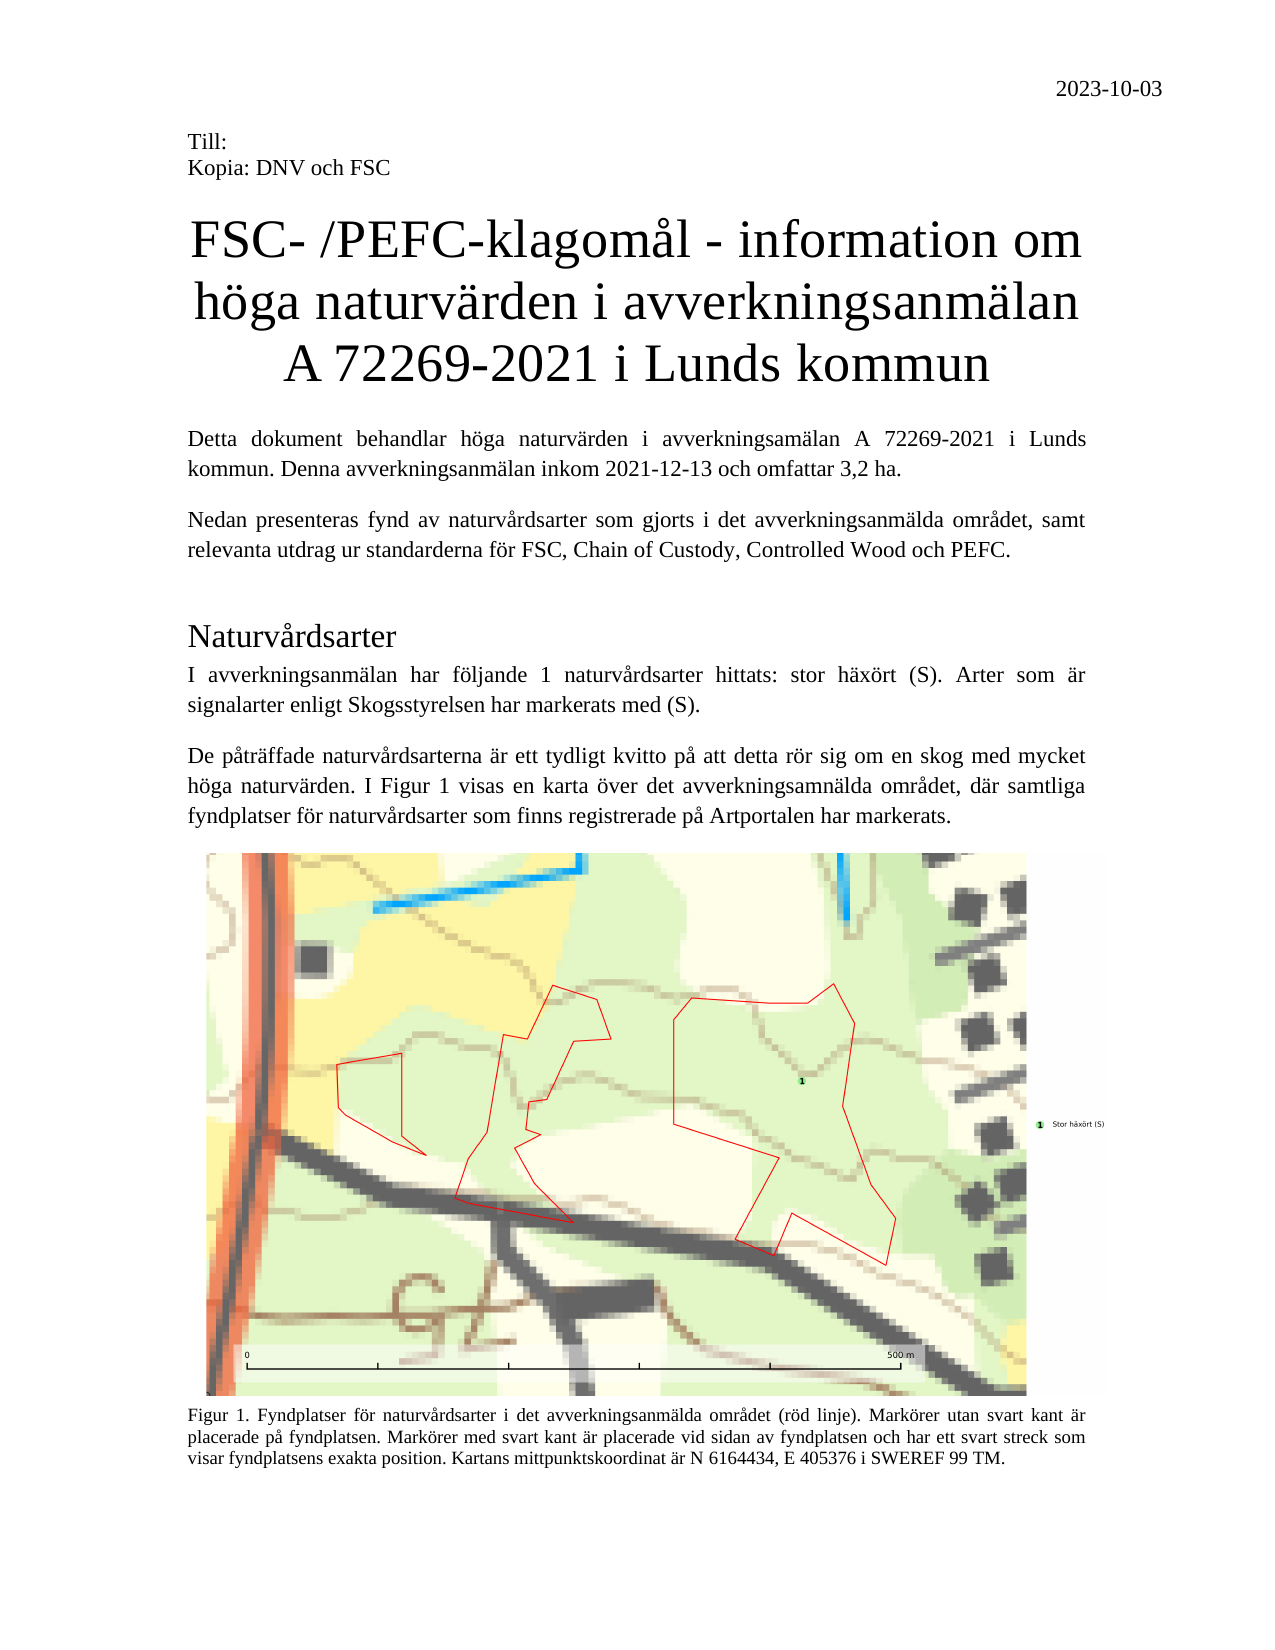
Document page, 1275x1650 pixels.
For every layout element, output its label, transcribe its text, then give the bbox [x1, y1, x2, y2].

text Nedan presenteras fynd av naturvårdsarter som gjorts i det avverkningsanmälda området, samt relevanta utdrag ur standarderna för FSC, Chain of Custody, Controlled Wood och PEFC. [187, 506, 1087, 563]
title FSC- /PEFC-klagomål - information om höga naturvärden i avverkningsanmälan A 72269-2021 i Lunds kommun [187, 207, 1087, 394]
text Detta dokument behandlar höga naturvärden i avverkningsamälan A 72269-2021 i Lunds kommun. Denna avverkningsanmälan inkom 2021-12-13 och omfattar 3,2 ha. [187, 425, 1087, 481]
picture [206, 853, 1107, 1396]
text I avverkningsanmälan har följande 1 naturvårdsarter hittats: stor häxört (S). Arter som är signalarter enligt Skogsstyrelsen har markerats med (S). [187, 661, 1087, 717]
text De påträffade naturvårdsarterna är ett tydligt kvitto på att detta rör sig om en skog med mycket höga naturvärden. I Figur 1 visas en karta över det avverkningsamnälda området, där samtliga fyndplatser för naturvårdsarter som finns registrerade på Artportalen har markerats. [187, 742, 1087, 829]
subtitle Naturvårdsarter [187, 617, 1087, 655]
